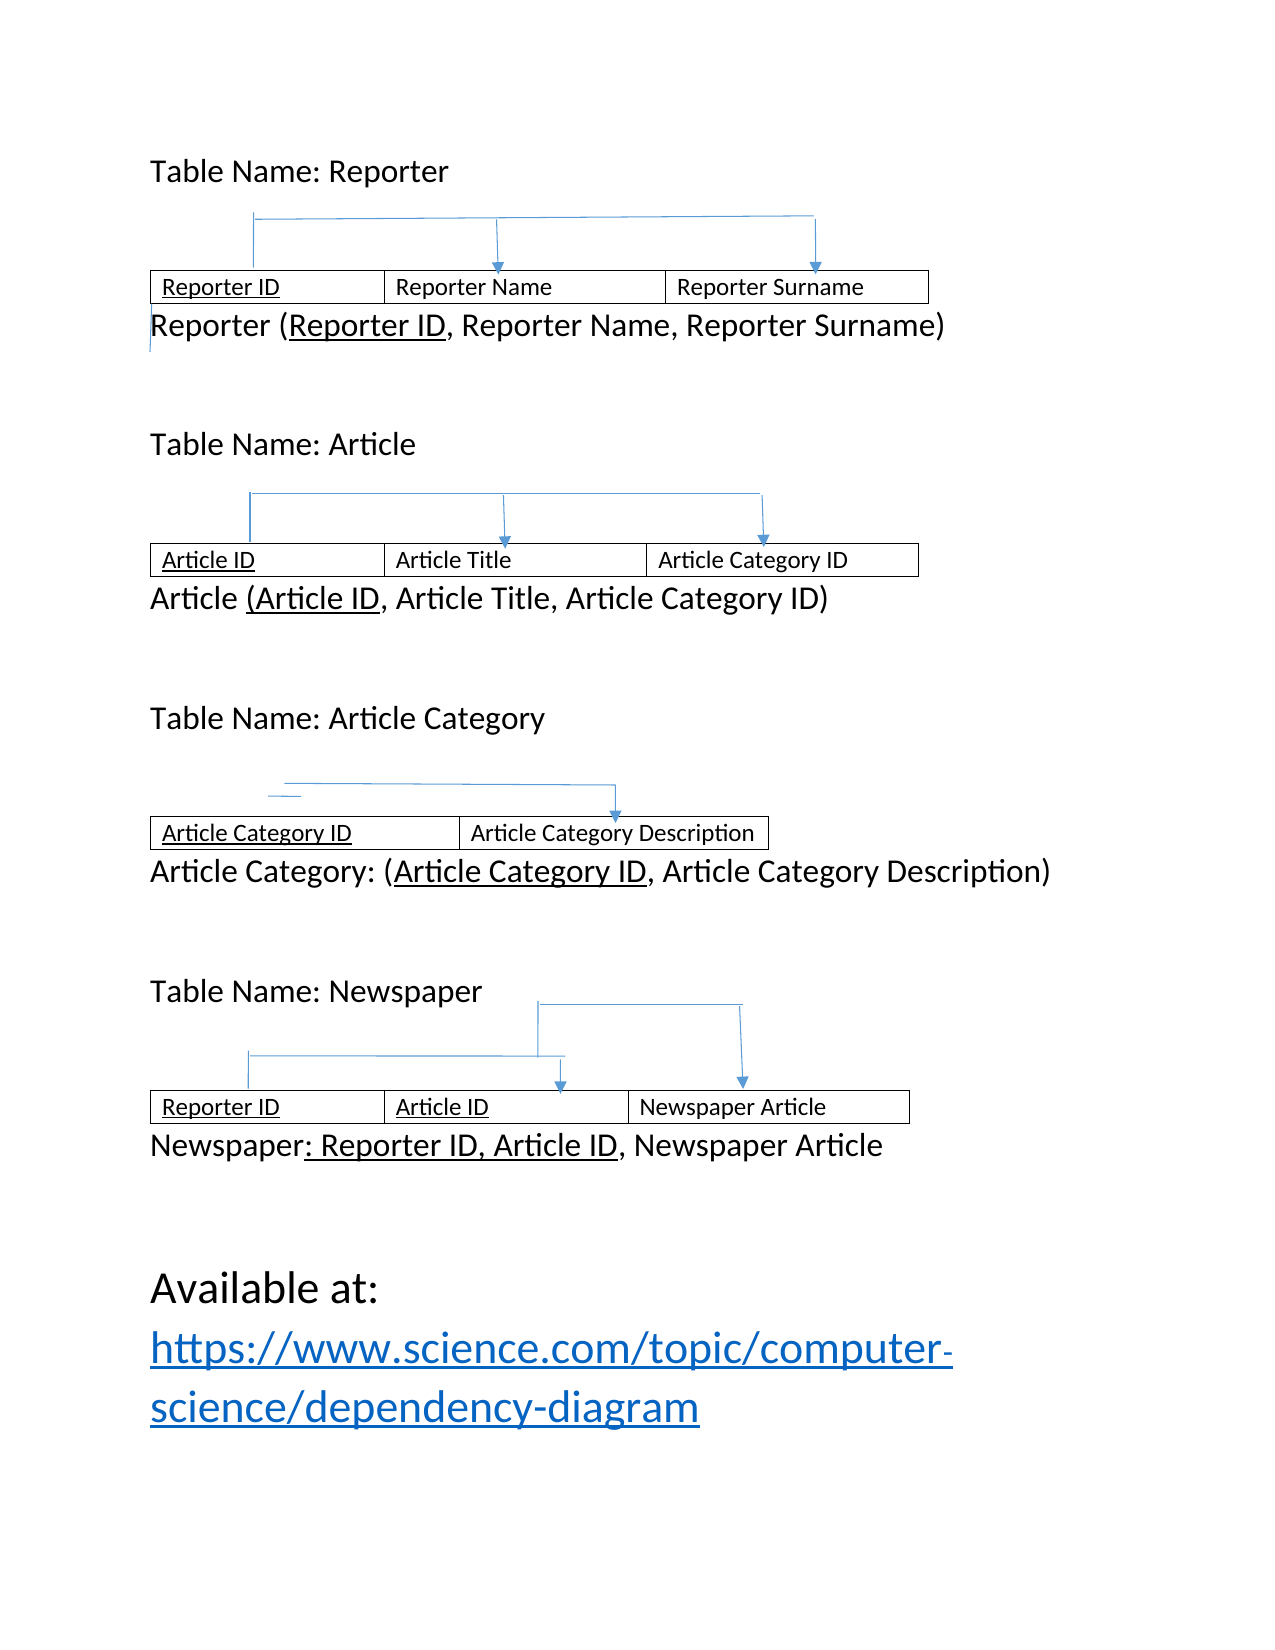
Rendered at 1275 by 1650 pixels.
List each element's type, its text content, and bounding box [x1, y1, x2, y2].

text Reporter (Reporter ID, Reporter Name, Reporter Surname) [151, 304, 1125, 344]
table_header Newspaper Article [629, 1091, 909, 1123]
table_header Reporter ID [151, 1091, 384, 1123]
table_header Article ID [151, 544, 384, 576]
text Article Category: (Article Category ID, Article Category Description) [150, 850, 1125, 891]
text Table Name: Newspaper [150, 970, 1125, 1011]
text Table Name: Article Category [150, 697, 1125, 737]
text Table Name: Reporter [150, 150, 1125, 191]
table_header Article Category ID [647, 544, 918, 576]
table_header Reporter Name [385, 271, 665, 303]
text Article (Article ID, Article Title, Article Category ID) [150, 577, 1125, 618]
text Newspaper: Reporter ID, Article ID, Newspaper Article [150, 1124, 1125, 1164]
table_header Reporter ID [151, 271, 384, 303]
text Available at: https://www.science.com/topic/computer-science/dependency-diagram [150, 1259, 1125, 1434]
table_header Article ID [385, 1091, 628, 1123]
table_header Article Category ID [151, 817, 459, 849]
table_header Article Category Description [460, 817, 768, 849]
text Table Name: Article [150, 423, 1125, 464]
table_header Reporter Surname [666, 271, 928, 303]
table_header Article Title [385, 544, 646, 576]
